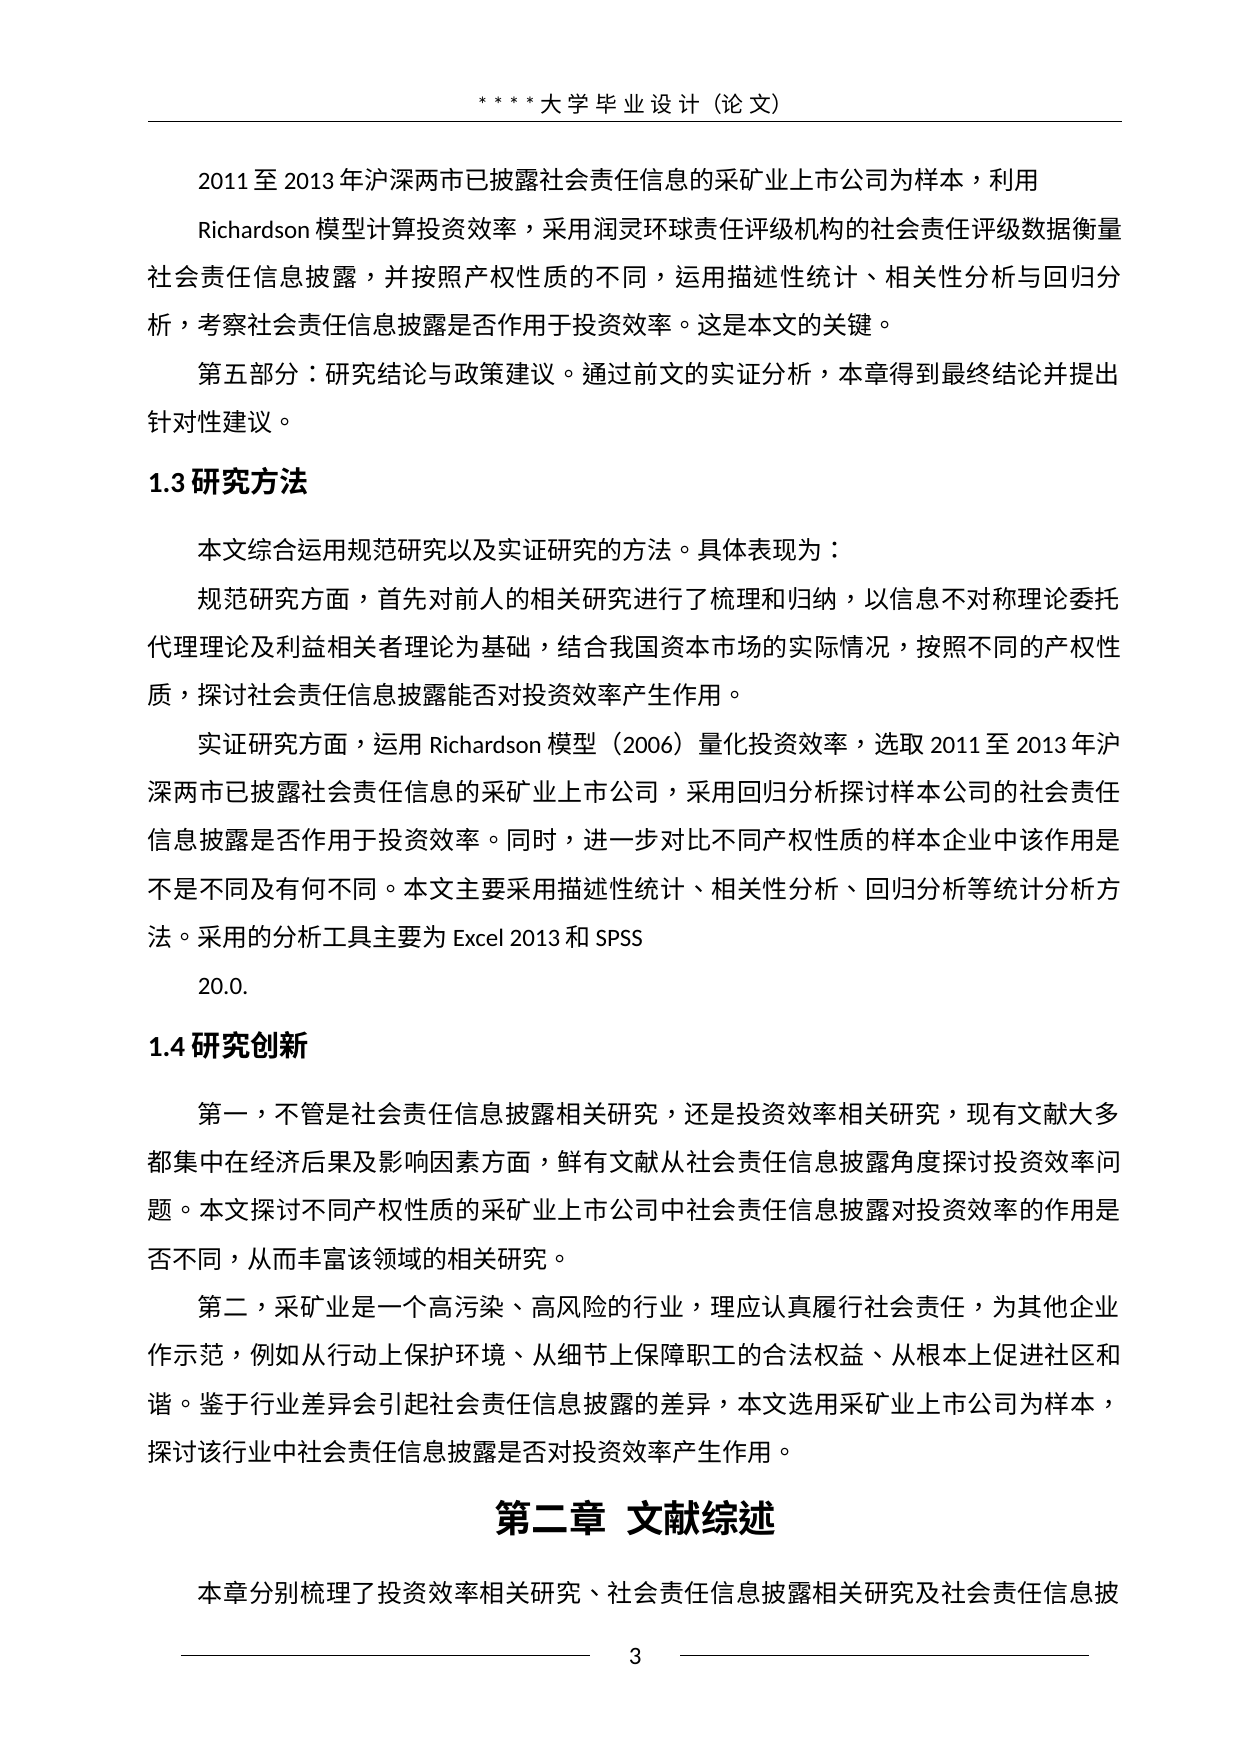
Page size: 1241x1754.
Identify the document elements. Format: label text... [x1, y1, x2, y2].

text Richardson模型计算投资效率，采用润灵环球责任评级机构的社会责任评级数据衡量社会责任信息披露，并按照产权性质的不同，运用描述性统计、相关性分析与回归分析，考察社会责任信息披露是否作用于投资效率。这是本文的关键。 [148, 196, 1122, 341]
subtitle 1.4 研究创新 [148, 1025, 1122, 1065]
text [148, 1560, 1122, 1608]
text 20.0. [148, 953, 1122, 1001]
text 第一，不管是社会责任信息披露相关研究，还是投资效率相关研究，现有文献大多都集中在经济后果及影响因素方面，鲜有文献从社会责任信息披露角度探讨投资效率问题。本文探讨不同产权性质的采矿业上市公司中社会责任信息披露对投资效率的作用是否不同，从而丰富该领域的相关研究。 [148, 1081, 1122, 1274]
text 第五部分：研究结论与政策建议。通过前文的实证分析，本章得到最终结论并提出针对性建议。 [148, 341, 1122, 438]
text 2011至2013年沪深两市已披露社会责任信息的采矿业上市公司为样本，利用 [148, 148, 1122, 196]
text 实证研究方面，运用Richardson模型（2006）量化投资效率，选取2011至2013年沪深两市已披露社会责任信息的采矿业上市公司，采用回归分析探讨样本公司的社会责任信息披露是否作用于投资效率。同时，进一步对比不同产权性质的样本企业中该作用是不是不同及有何不同。本文主要采用描述性统计、相关性分析、回归分析等统计分析方法。采用的分析工具主要为Excel 2013和SPSS [148, 711, 1122, 953]
text 规范研究方面，首先对前人的相关研究进行了梳理和归纳，以信息不对称理论委托代理理论及利益相关者理论为基础，结合我国资本市场的实际情况，按照不同的产权性质，探讨社会责任信息披露能否对投资效率产生作用。 [148, 566, 1122, 711]
subtitle 1.3 研究方法 [148, 462, 1122, 501]
text 本文综合运用规范研究以及实证研究的方法。具体表现为： [148, 518, 1122, 566]
subtitle 第二章 文献综述 [148, 1492, 1122, 1544]
text 第二，采矿业是一个高污染、高风险的行业，理应认真履行社会责任，为其他企业作示范，例如从行动上保护环境、从细节上保障职工的合法权益、从根本上促进社区和谐。鉴于行业差异会引起社会责任信息披露的差异，本文选用采矿业上市公司为样本，探讨该行业中社会责任信息披露是否对投资效率产生作用。 [148, 1274, 1122, 1468]
